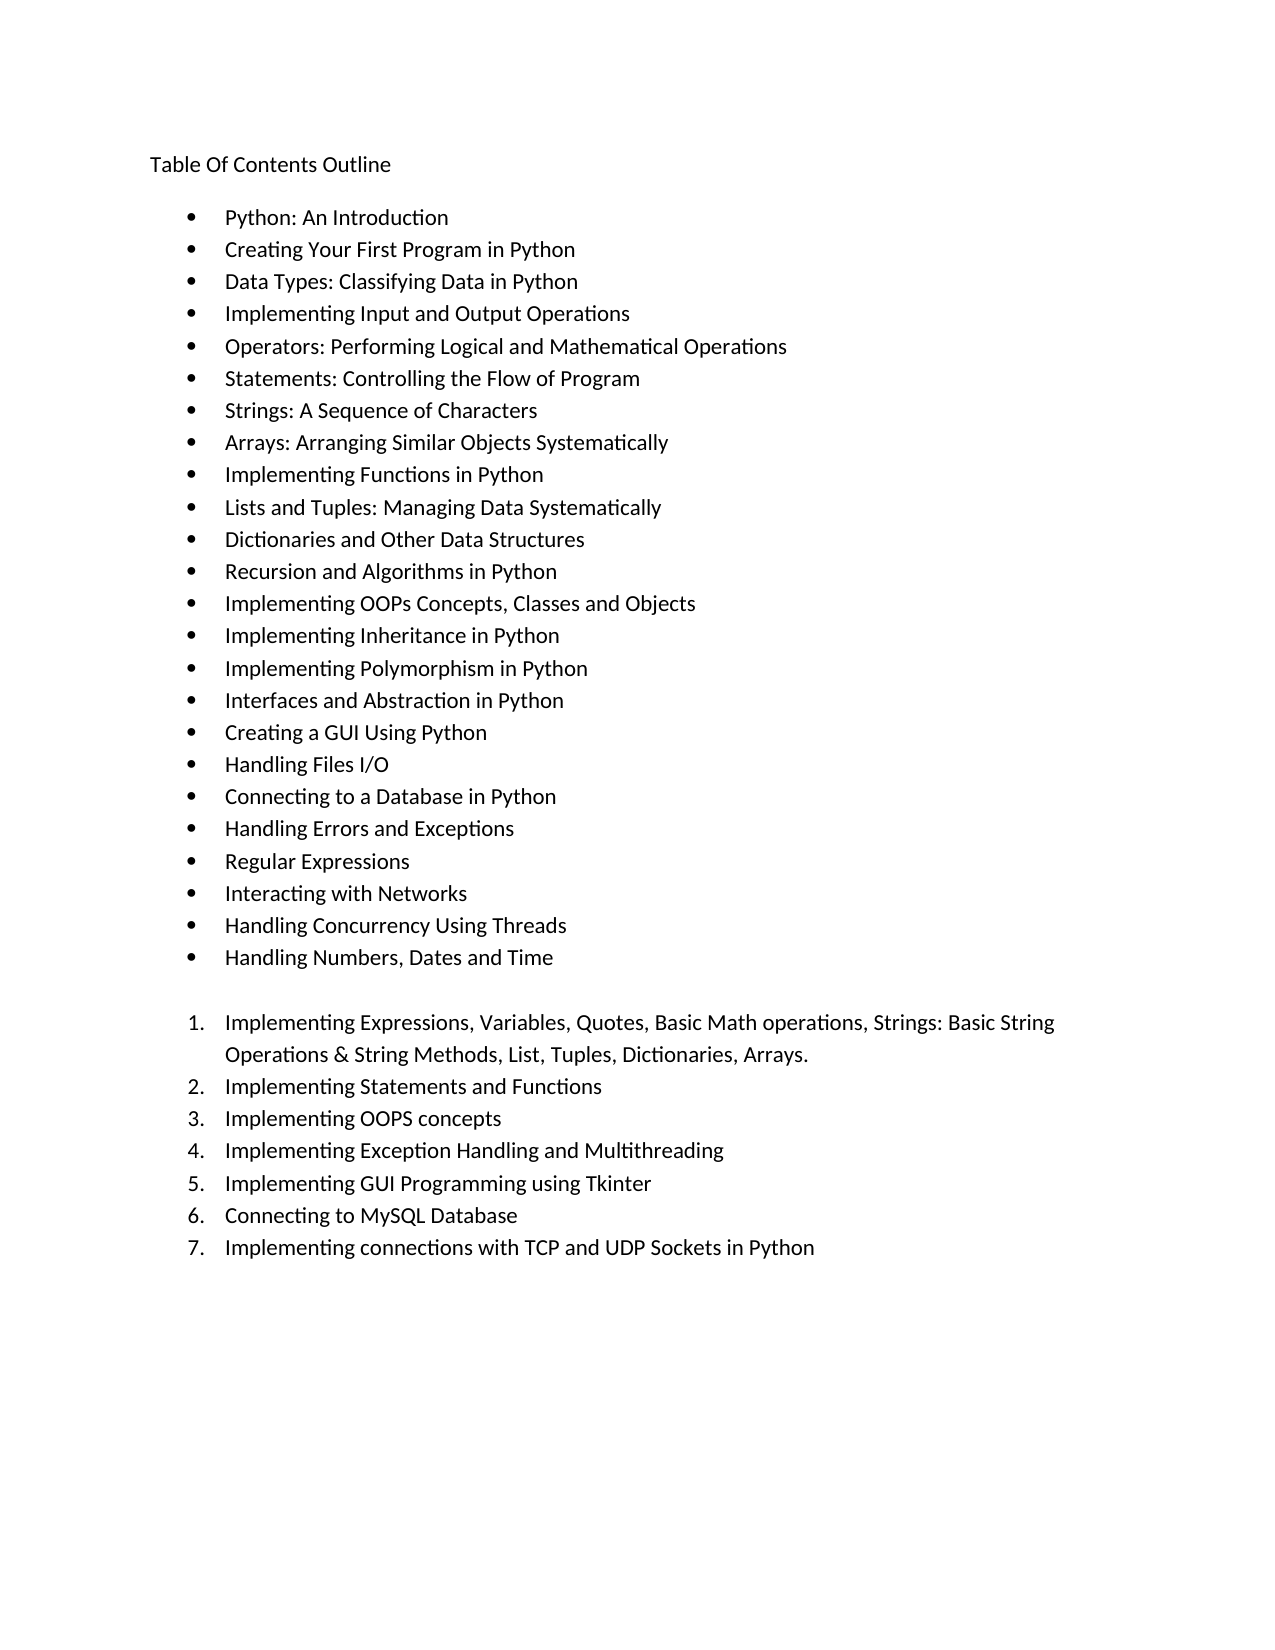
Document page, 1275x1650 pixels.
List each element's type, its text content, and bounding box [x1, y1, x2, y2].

list Implementing connections with TCP and UDP Sockets in Python [187, 1233, 1125, 1261]
list Creating a GUI Using Python [187, 718, 1125, 746]
list Handling Numbers, Dates and Time [187, 943, 1125, 971]
list Dictionaries and Other Data Structures [187, 525, 1125, 553]
list Implementing Exception Handling and Multithreading [187, 1136, 1125, 1164]
list Python: An Introduction [187, 203, 1125, 231]
list Recursion and Algorithms in Python [187, 557, 1125, 585]
list Creating Your First Program in Python [187, 235, 1125, 263]
list Implementing Functions in Python [187, 461, 1125, 488]
list Implementing Statements and Functions [187, 1072, 1125, 1100]
list Implementing Polymorphism in Python [187, 654, 1125, 682]
list Implementing OOPs Concepts, Classes and Objects [187, 589, 1125, 617]
list Handling Files I/O [187, 750, 1125, 778]
list Handling Concurrency Using Threads [187, 911, 1125, 939]
list Statements: Controlling the Flow of Program [187, 364, 1125, 392]
list Interfaces and Abstraction in Python [187, 686, 1125, 714]
list Implementing GUI Programming using Tkinter [187, 1169, 1125, 1197]
list Connecting to a Database in Python [187, 782, 1125, 810]
list Arrays: Arranging Similar Objects Systematically [187, 428, 1125, 456]
list Interacting with Networks [187, 879, 1125, 907]
list Implementing OOPS concepts [187, 1104, 1125, 1132]
list Connecting to MySQL Database [187, 1201, 1125, 1229]
list Regular Expressions [187, 847, 1125, 875]
list Implementing Inheritance in Python [187, 621, 1125, 649]
text Table Of Contents Outline [150, 150, 1125, 178]
list Lists and Tuples: Managing Data Systematically [187, 493, 1125, 521]
list Operators: Performing Logical and Mathematical Operations [187, 332, 1125, 360]
list Implementing Input and Output Operations [187, 299, 1125, 328]
list Strings: A Sequence of Characters [187, 396, 1125, 424]
list Implementing Expressions, Variables, Quotes, Basic Math operations, Strings: Basic String Operations & String Methods, List, Tuples, Dictionaries, Arrays. [187, 1008, 1125, 1068]
list Handling Errors and Exceptions [187, 814, 1125, 843]
list Data Types: Classifying Data in Python [187, 267, 1125, 295]
